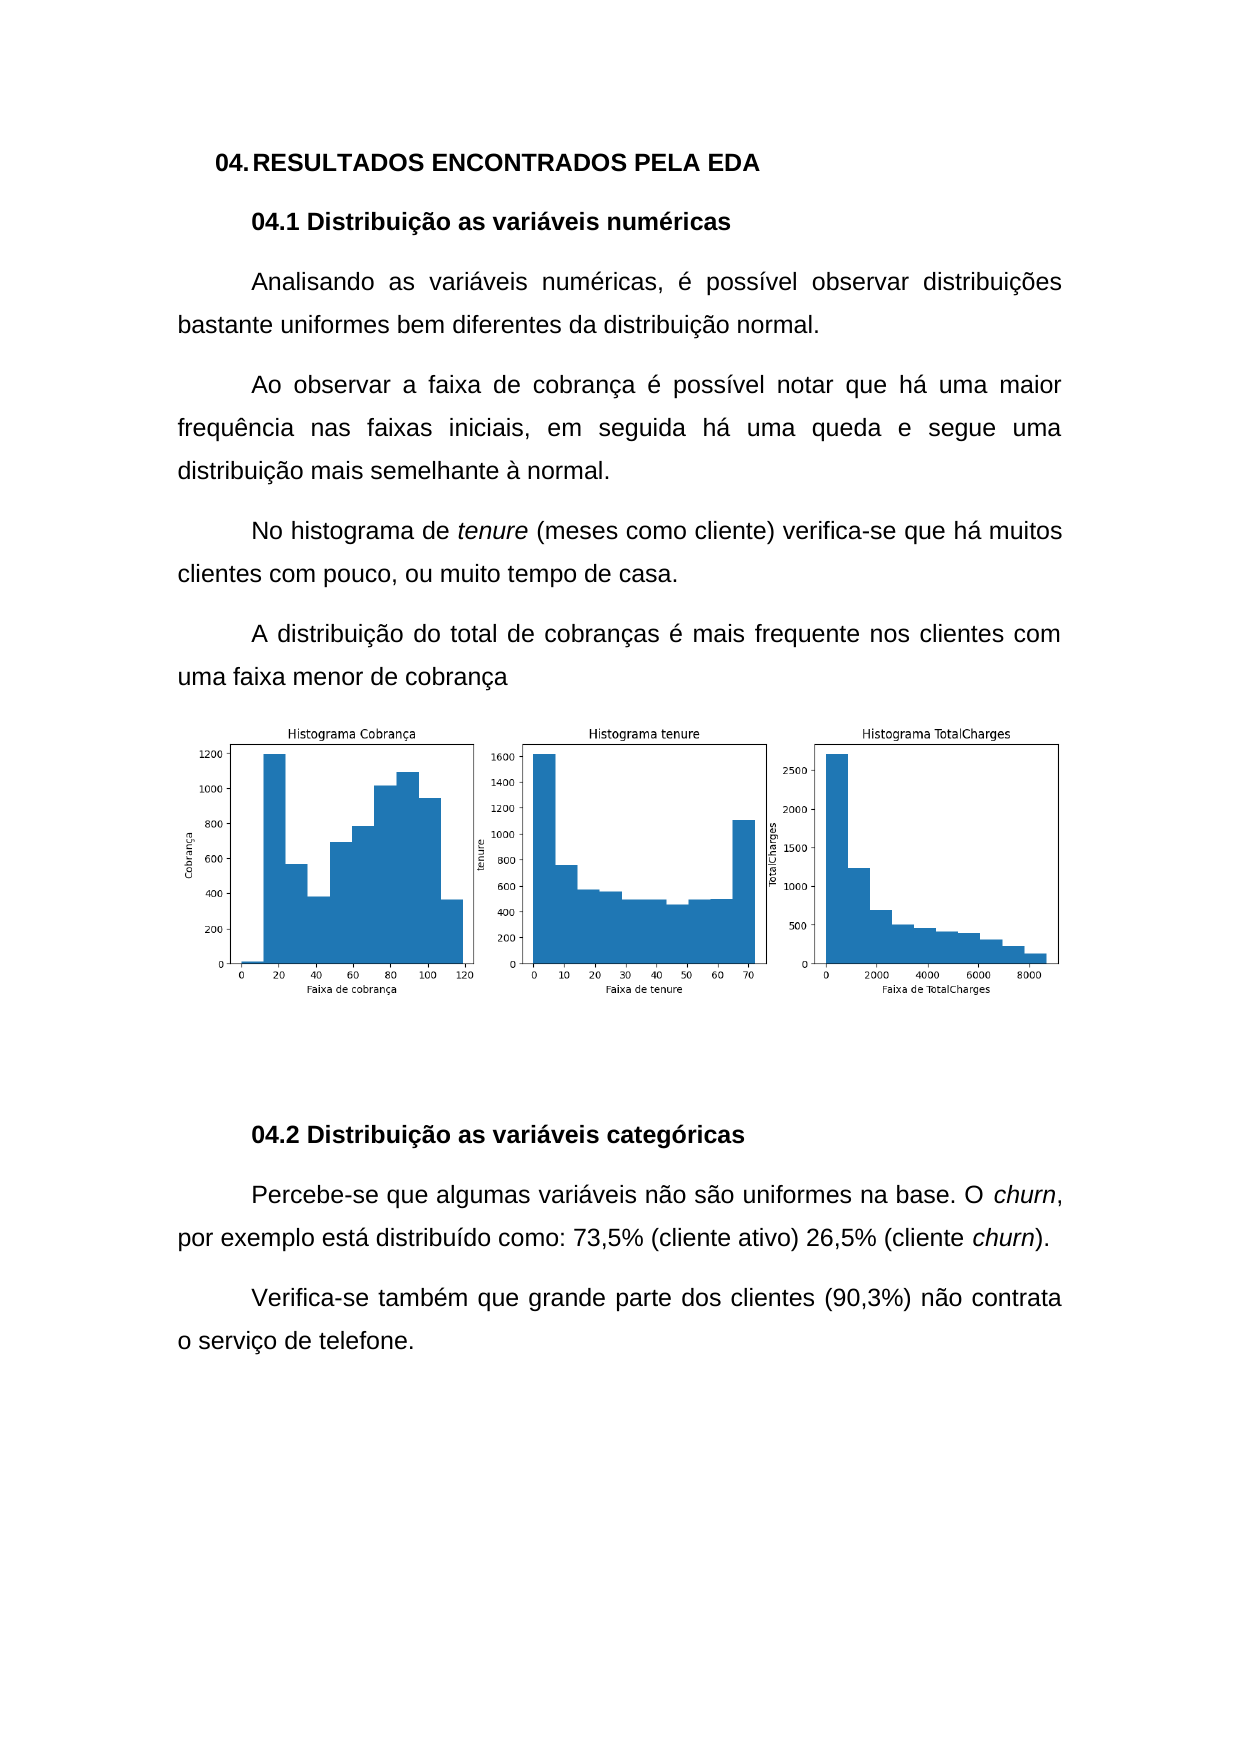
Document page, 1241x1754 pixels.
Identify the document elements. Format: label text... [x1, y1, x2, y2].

text 04.2 Distribuição as variáveis categóricas [177, 1120, 1063, 1148]
text Ao observar a faixa de cobrança é possível notar que há uma maior frequência nas faixas iniciais, em seguida há uma queda e segue uma distribuição mais semelhante à normal. [177, 370, 1063, 485]
text No histograma de tenure (meses como cliente) verifica-se que há muitos clientes com pouco, ou muito tempo de casa. [177, 516, 1063, 588]
text 04.1 Distribuição as variáveis numéricas [177, 207, 1063, 236]
text Verifica-se também que grande parte dos clientes (90,3%) não contrata o serviço de telefone. [177, 1282, 1063, 1354]
list RESULTADOS ENCONTRADOS PELA EDA [215, 148, 1063, 176]
text Percebe-se que algumas variáveis não são uniformes na base. O churn, por exemplo está distribuído como: 73,5% (cliente ativo) 26,5% (cliente churn). [177, 1179, 1063, 1251]
picture [177, 722, 1063, 1001]
text A distribuição do total de cobranças é mais frequente nos clientes com uma faixa menor de cobrança [177, 619, 1063, 691]
text Analisando as variáveis numéricas, é possível observar distribuições bastante uniformes bem diferentes da distribuição normal. [177, 267, 1063, 339]
